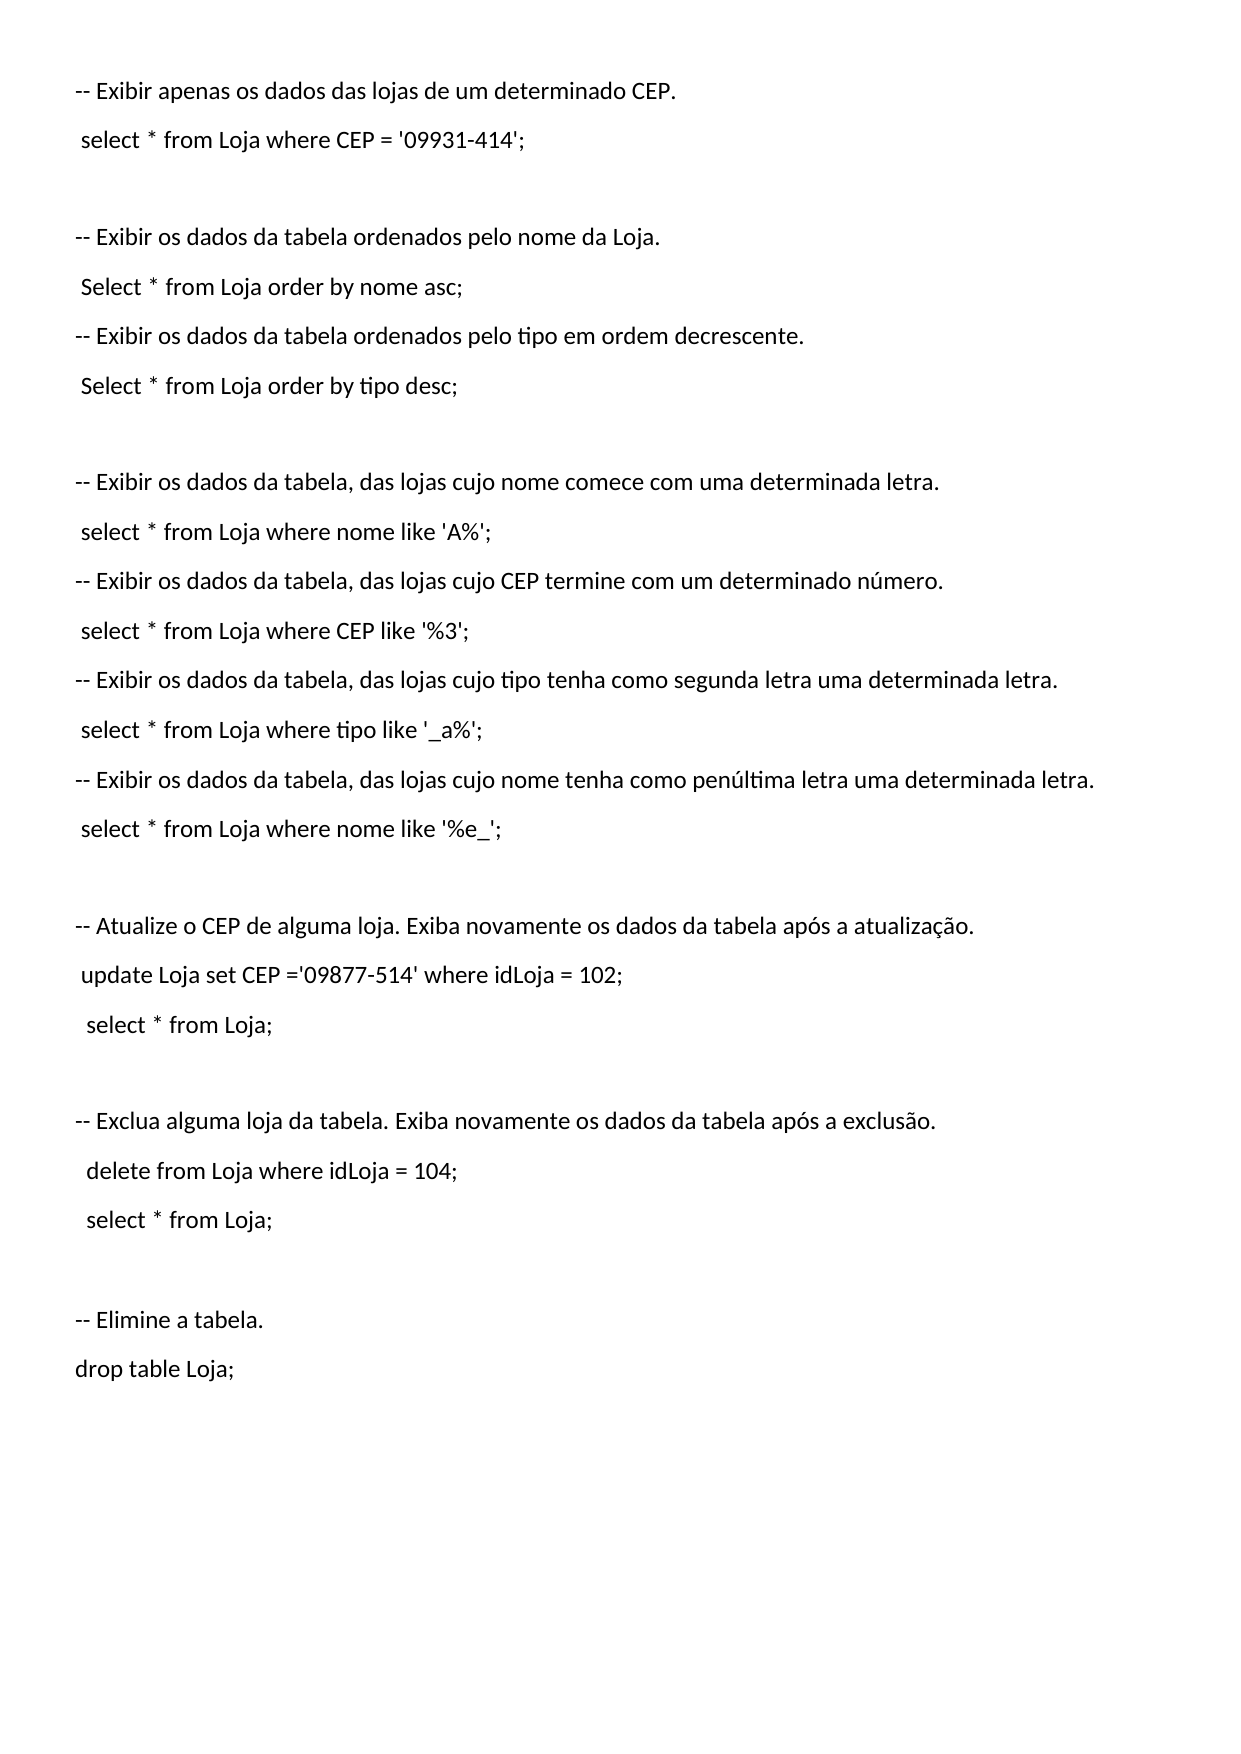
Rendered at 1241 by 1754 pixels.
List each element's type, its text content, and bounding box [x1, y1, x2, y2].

text -- Exibir os dados da tabela, das lojas cujo nome tenha como penúltima letra uma determinada letra. [75, 764, 1165, 794]
text -- Atualize o CEP de alguma loja. Exiba novamente os dados da tabela após a atualização. [75, 910, 1165, 940]
text drop table Loja; [75, 1353, 1165, 1384]
text -- Exibir apenas os dados das lojas de um determinado CEP. [75, 75, 1165, 106]
text select * from Loja where CEP = '09931-414'; [75, 124, 1165, 155]
text select * from Loja where CEP like '%3'; [75, 615, 1165, 646]
text -- Exibir os dados da tabela, das lojas cujo tipo tenha como segunda letra uma determinada letra. [75, 664, 1165, 695]
text -- Exibir os dados da tabela ordenados pelo nome da Loja. [75, 221, 1165, 252]
text select * from Loja; [75, 1204, 1165, 1235]
text select * from Loja where tipo like '_a%'; [75, 714, 1165, 745]
text -- Exibir os dados da tabela, das lojas cujo CEP termine com um determinado número. [75, 565, 1165, 596]
text update Loja set CEP ='09877-514' where idLoja = 102; [75, 959, 1165, 990]
text select * from Loja where nome like 'A%'; [75, 516, 1165, 546]
text -- Exibir os dados da tabela, das lojas cujo nome comece com uma determinada letra. [75, 466, 1165, 497]
text delete from Loja where idLoja = 104; [75, 1155, 1165, 1186]
text Select * from Loja order by tipo desc; [75, 370, 1165, 400]
text select * from Loja where nome like '%e_'; [75, 813, 1165, 844]
text -- Exclua alguma loja da tabela. Exiba novamente os dados da tabela após a exclusão. [75, 1105, 1165, 1136]
text select * from Loja; [75, 1009, 1165, 1039]
text -- Elimine a tabela. [75, 1304, 1165, 1334]
text -- Exibir os dados da tabela ordenados pelo tipo em ordem decrescente. [75, 320, 1165, 351]
text Select * from Loja order by nome asc; [75, 271, 1165, 301]
